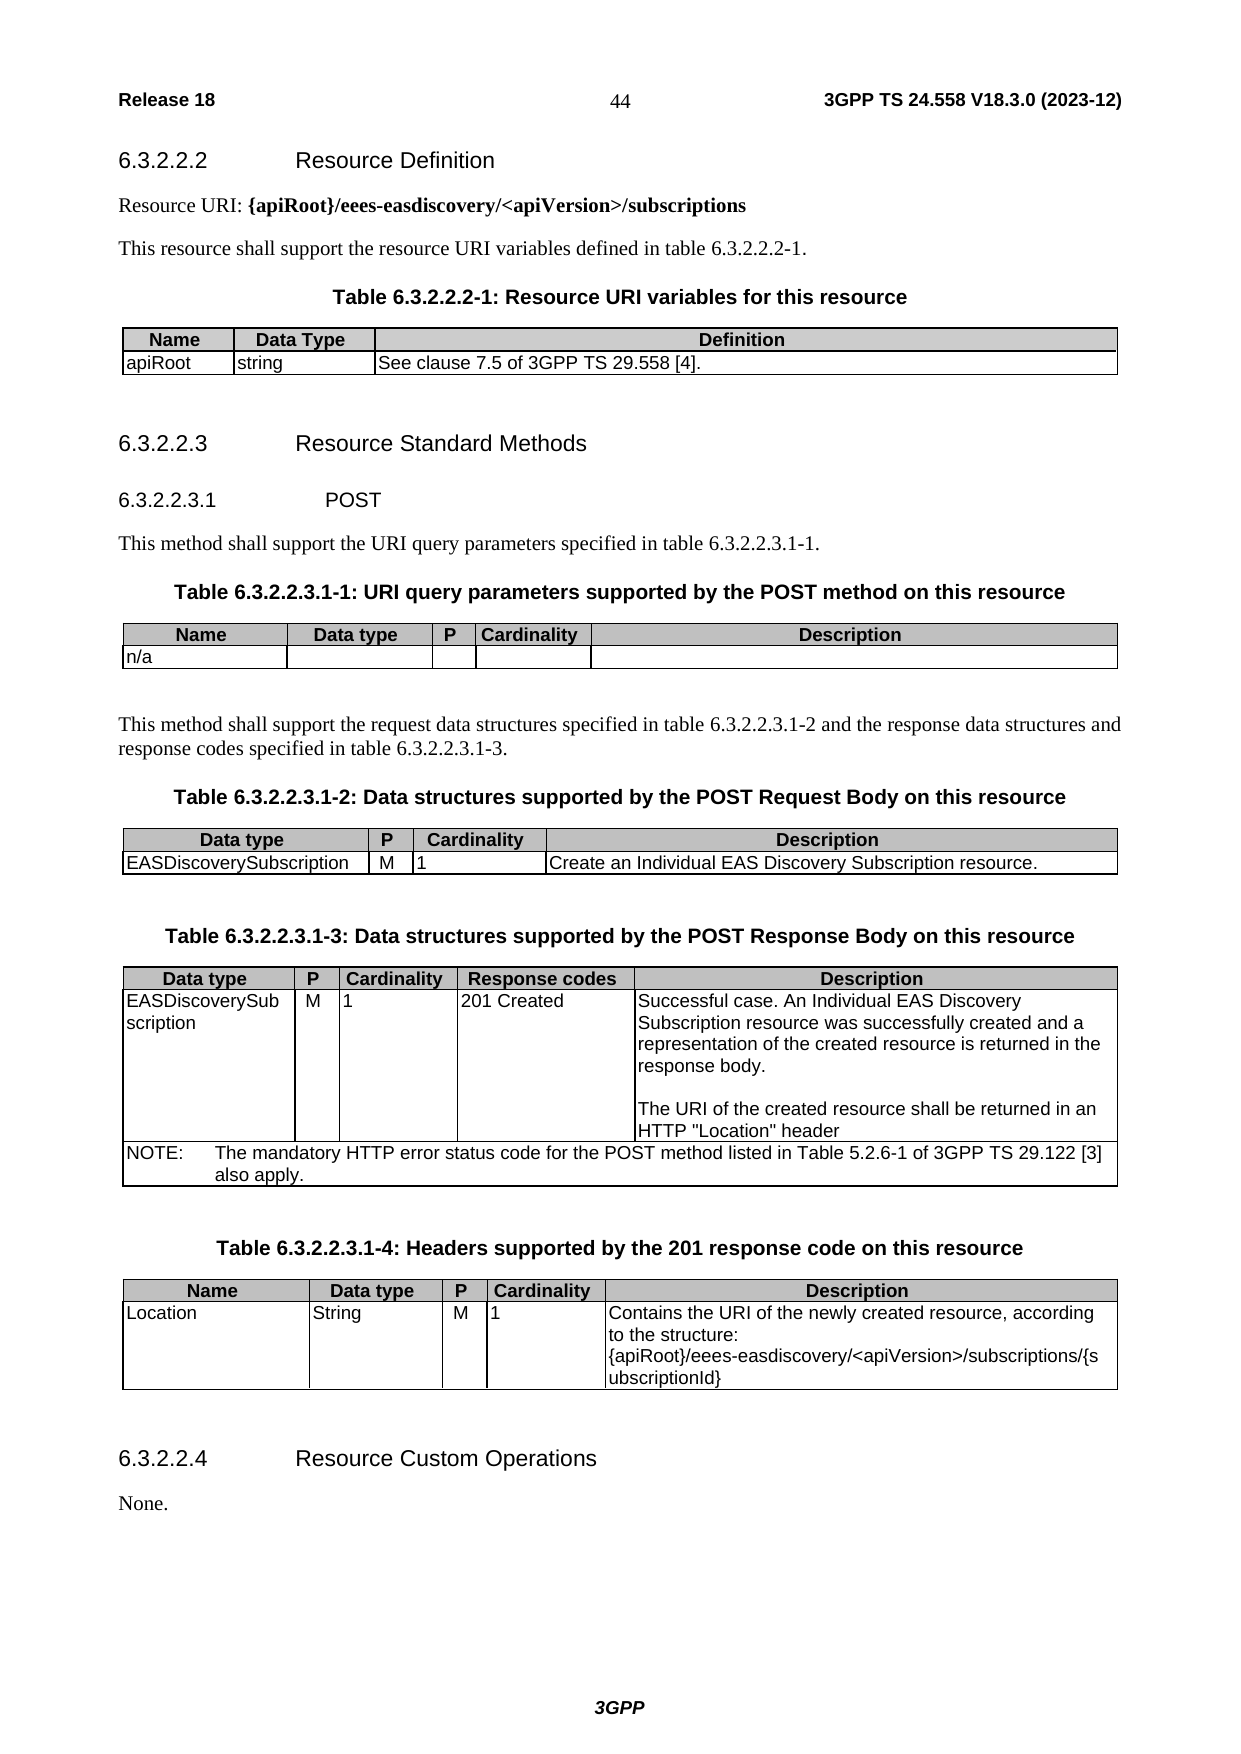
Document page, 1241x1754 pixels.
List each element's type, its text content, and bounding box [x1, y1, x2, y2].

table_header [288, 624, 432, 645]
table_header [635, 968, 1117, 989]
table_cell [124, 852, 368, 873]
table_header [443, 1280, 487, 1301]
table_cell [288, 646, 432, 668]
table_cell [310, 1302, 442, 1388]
text This method shall support the URI query parameters specified in table 6.3.2.2.3.1-1. [118, 531, 1122, 555]
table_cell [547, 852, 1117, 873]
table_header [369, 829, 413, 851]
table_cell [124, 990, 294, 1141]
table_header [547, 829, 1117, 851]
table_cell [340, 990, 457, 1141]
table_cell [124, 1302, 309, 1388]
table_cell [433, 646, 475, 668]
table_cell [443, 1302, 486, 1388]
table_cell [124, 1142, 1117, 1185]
text This method shall support the request data structures specified in table 6.3.2.2.3.1-2 and the response data structures and response codes specified in table 6.3.2.2.3.1-3. [118, 712, 1122, 760]
text Table 6.3.2.2.3.1-1: URI query parameters supported by the POST method on this resource [118, 580, 1122, 604]
subtitle 6.3.2.2.4 Resource Custom Operations [118, 1445, 1122, 1472]
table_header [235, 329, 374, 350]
text This resource shall support the resource URI variables defined in table 6.3.2.2.2-1. [118, 235, 1122, 259]
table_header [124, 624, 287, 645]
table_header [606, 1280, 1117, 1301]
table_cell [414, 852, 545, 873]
text Table 6.3.2.2.3.1-3: Data structures supported by the POST Response Body on this resource [118, 924, 1122, 948]
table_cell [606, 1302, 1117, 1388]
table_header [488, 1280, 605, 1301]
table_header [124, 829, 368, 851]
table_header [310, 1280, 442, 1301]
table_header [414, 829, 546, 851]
text Table 6.3.2.2.2-1: Resource URI variables for this resource [118, 284, 1122, 308]
text Table 6.3.2.2.3.1-4: Headers supported by the 201 response code on this resource [118, 1236, 1122, 1260]
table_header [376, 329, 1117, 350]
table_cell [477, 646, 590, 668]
subtitle 6.3.2.2.2 Resource Definition [118, 147, 1122, 174]
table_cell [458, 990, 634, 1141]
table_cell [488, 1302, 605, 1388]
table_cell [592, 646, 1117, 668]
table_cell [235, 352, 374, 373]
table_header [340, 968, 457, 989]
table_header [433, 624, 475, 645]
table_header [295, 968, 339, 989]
subtitle 6.3.2.2.3 Resource Standard Methods [118, 430, 1122, 457]
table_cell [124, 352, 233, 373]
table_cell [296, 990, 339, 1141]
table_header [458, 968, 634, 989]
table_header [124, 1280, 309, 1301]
text None. [118, 1490, 1122, 1514]
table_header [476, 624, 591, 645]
text Resource URI: {apiRoot}/eees-easdiscovery/<apiVersion>/subscriptions [118, 193, 1122, 217]
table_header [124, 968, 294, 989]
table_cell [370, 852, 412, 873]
text Table 6.3.2.2.3.1-2: Data structures supported by the POST Request Body on this resource [118, 785, 1122, 809]
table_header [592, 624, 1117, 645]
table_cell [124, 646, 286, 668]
text 6.3.2.2.3.1 POST [118, 488, 1122, 512]
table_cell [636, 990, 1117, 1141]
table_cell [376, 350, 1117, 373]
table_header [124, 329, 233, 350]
